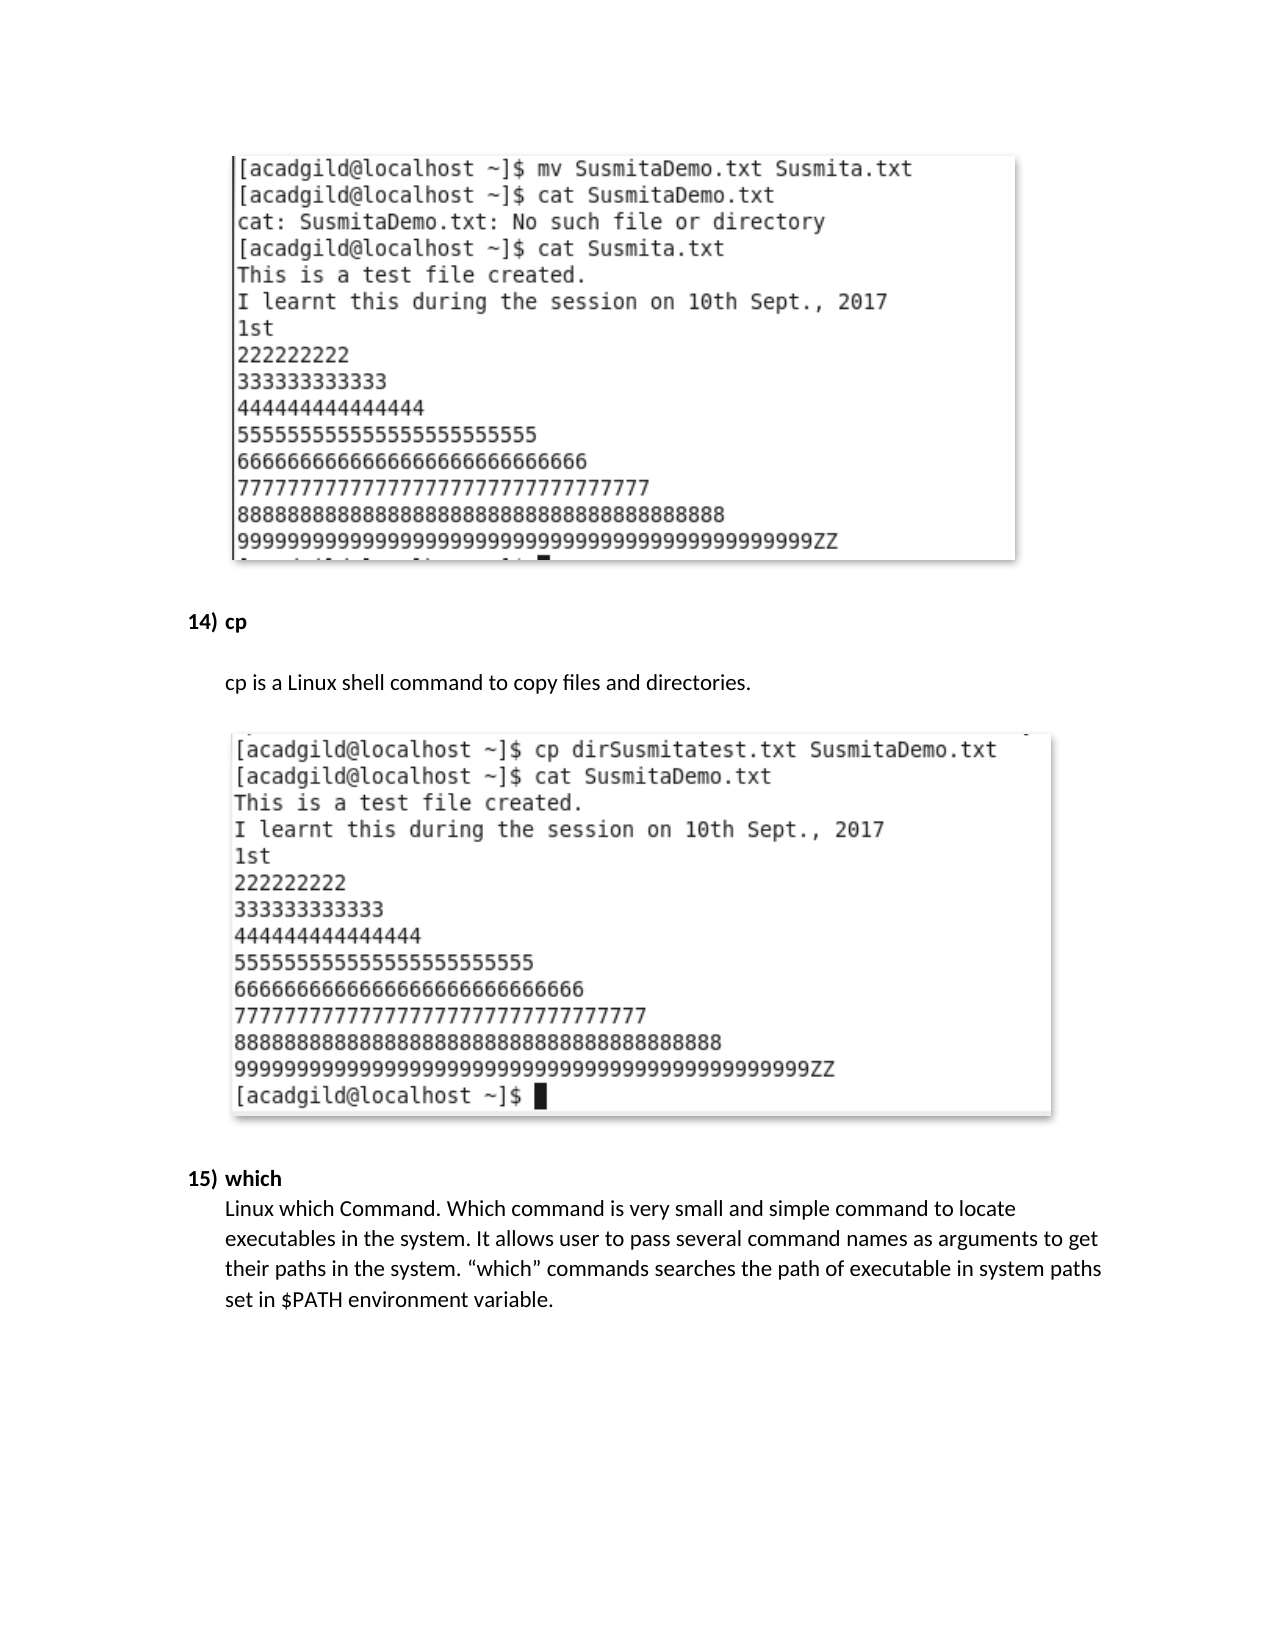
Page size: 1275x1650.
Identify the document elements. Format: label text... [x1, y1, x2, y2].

picture [231, 156, 1015, 560]
list cp is a Linux shell command to copy files and directories. [225, 668, 1125, 696]
list which [187, 1164, 1125, 1192]
picture [231, 734, 1051, 1116]
list Linux which Command. Which command is very small and simple command to locate executables in the system. It allows user to pass several command names as arguments to get their paths in the system. “which” commands searches the path of executable in system paths set in $PATH environment variable. [225, 1194, 1125, 1313]
list cp [187, 607, 1125, 636]
